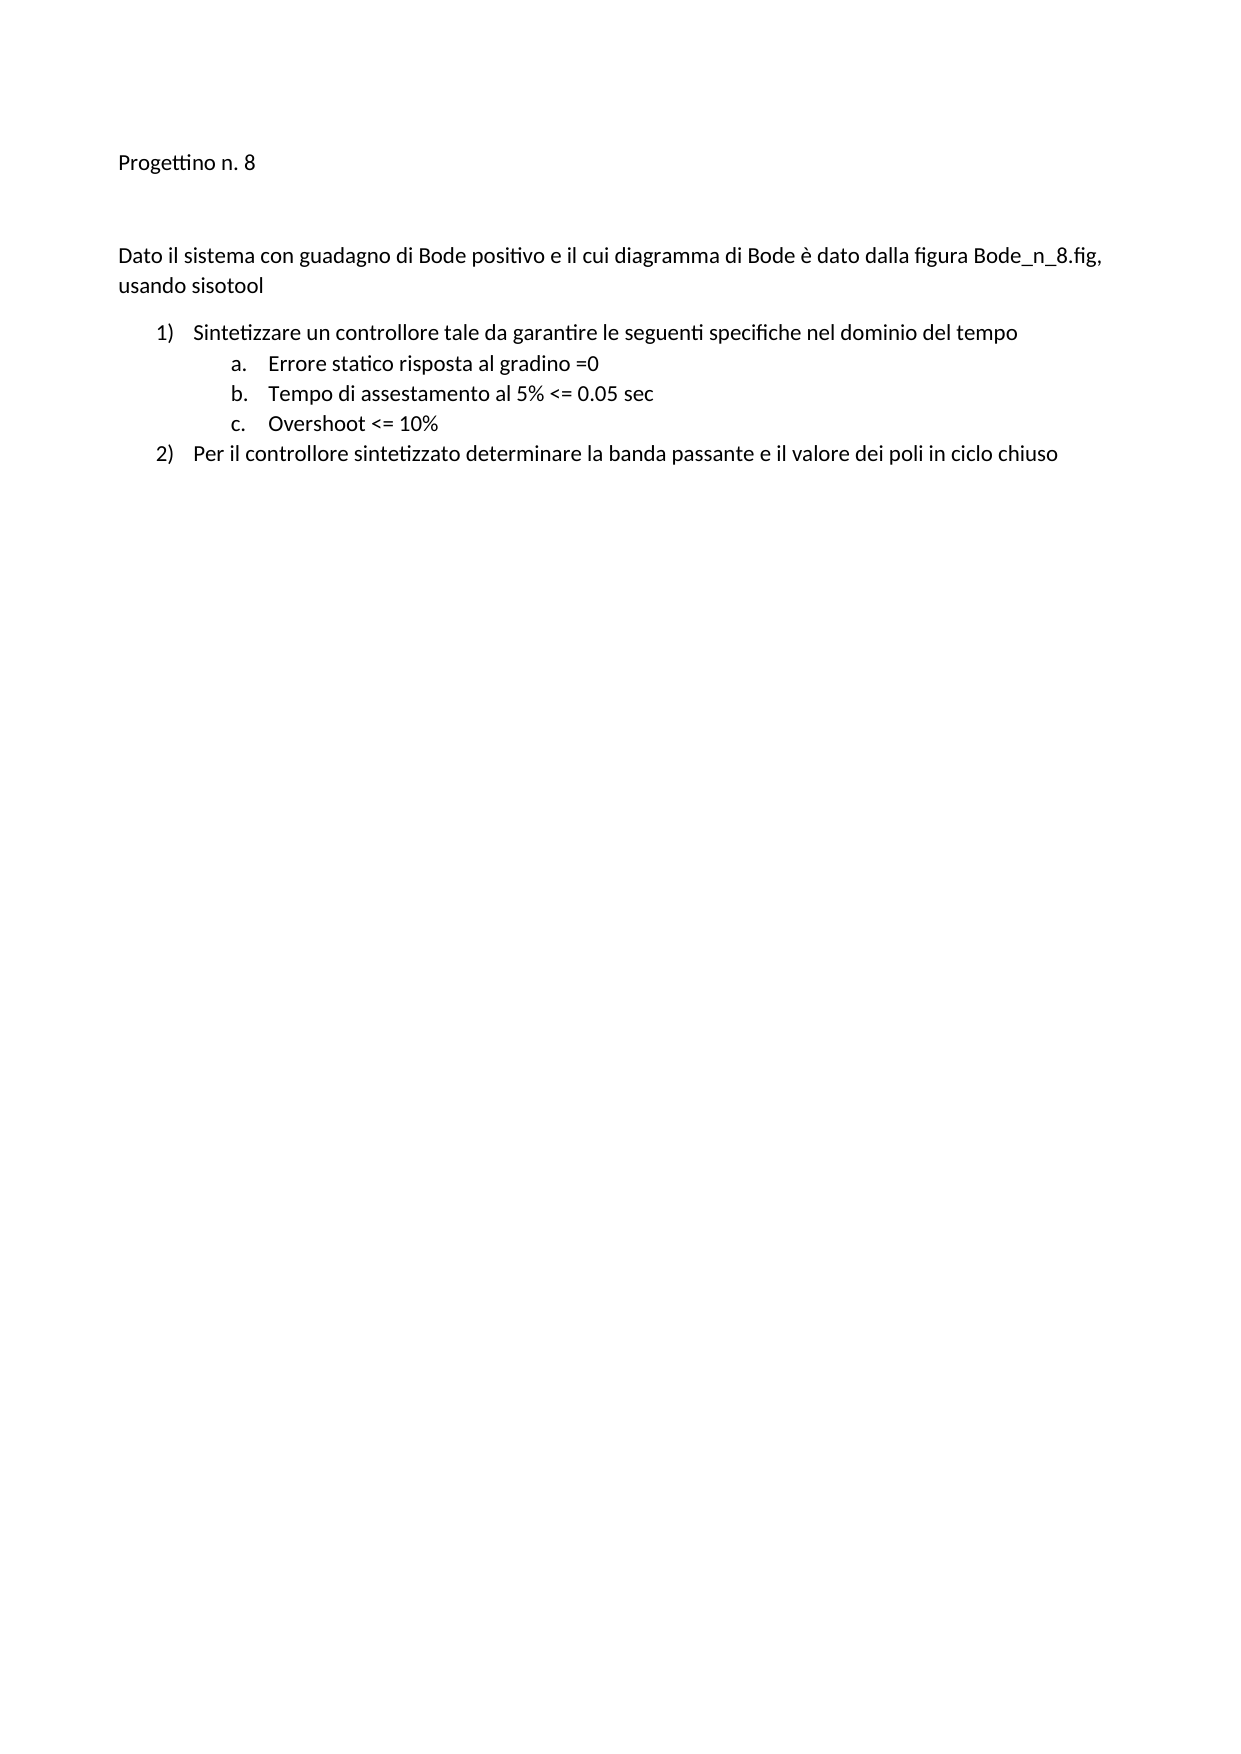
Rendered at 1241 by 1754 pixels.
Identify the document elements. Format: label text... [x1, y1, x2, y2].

text Progettino n. 8 [118, 148, 1122, 176]
list Tempo di assestamento al 5% <= 0.05 sec [231, 379, 1122, 407]
list Overshoot <= 10% [231, 409, 1122, 437]
text Dato il sistema con guadagno di Bode positivo e il cui diagramma di Bode è dato dalla figura Bode_n_8.fig, usando sisotool [118, 241, 1122, 299]
list Per il controllore sintetizzato determinare la banda passante e il valore dei poli in ciclo chiuso [156, 439, 1122, 467]
list Errore statico risposta al gradino =0 [231, 349, 1122, 377]
list Sintetizzare un controllore tale da garantire le seguenti specifiche nel dominio del tempo [156, 318, 1122, 346]
